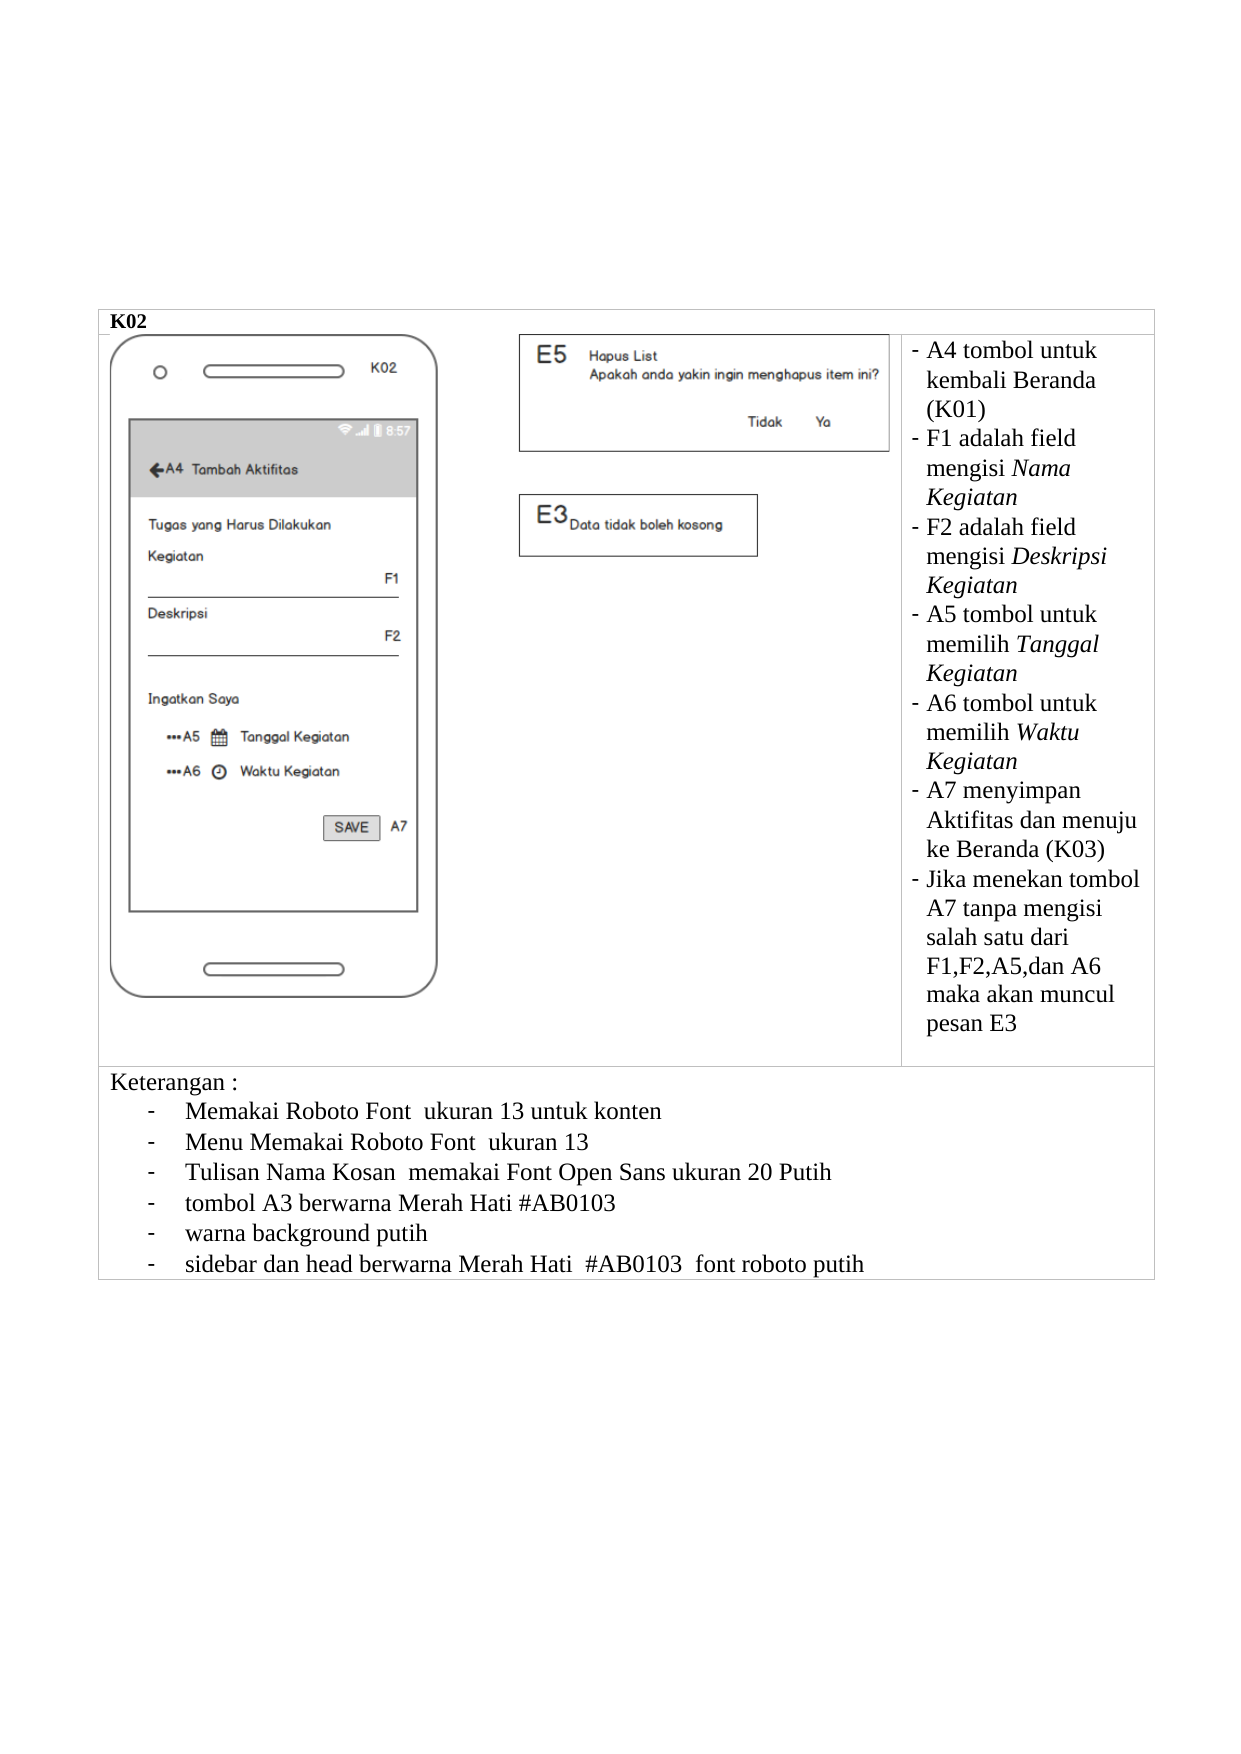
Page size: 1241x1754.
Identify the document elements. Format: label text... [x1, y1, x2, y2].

table_cell [99, 335, 901, 1066]
table_header K02 [99, 310, 1154, 333]
table_cell Keterangan : Memakai Roboto Font ukuran 13 untuk konten Menu Memakai Roboto Font ukuran 13 Tulisan Nama Kosan memakai Font Open Sans ukuran 20 Putih tombol A3 berwarna Merah Hati #AB0103 warna background putih sidebar dan head berwarna Merah Hati #AB0103 font roboto putih [99, 1067, 1154, 1279]
picture [109, 334, 890, 998]
table_cell A4 tombol untuk kembali Beranda (K01) F1 adalah field mengisi Nama Kegiatan F2 adalah field mengisi Deskripsi Kegiatan A5 tombol untuk memilih Tanggal Kegiatan A6 tombol untuk memilih Waktu Kegiatan A7 menyimpan Aktifitas dan menuju ke Beranda (K03) Jika menekan tombol A7 tanpa mengisi salah satu dari F1,F2,A5,dan A6 maka akan muncul pesan E3 [902, 335, 1154, 1066]
